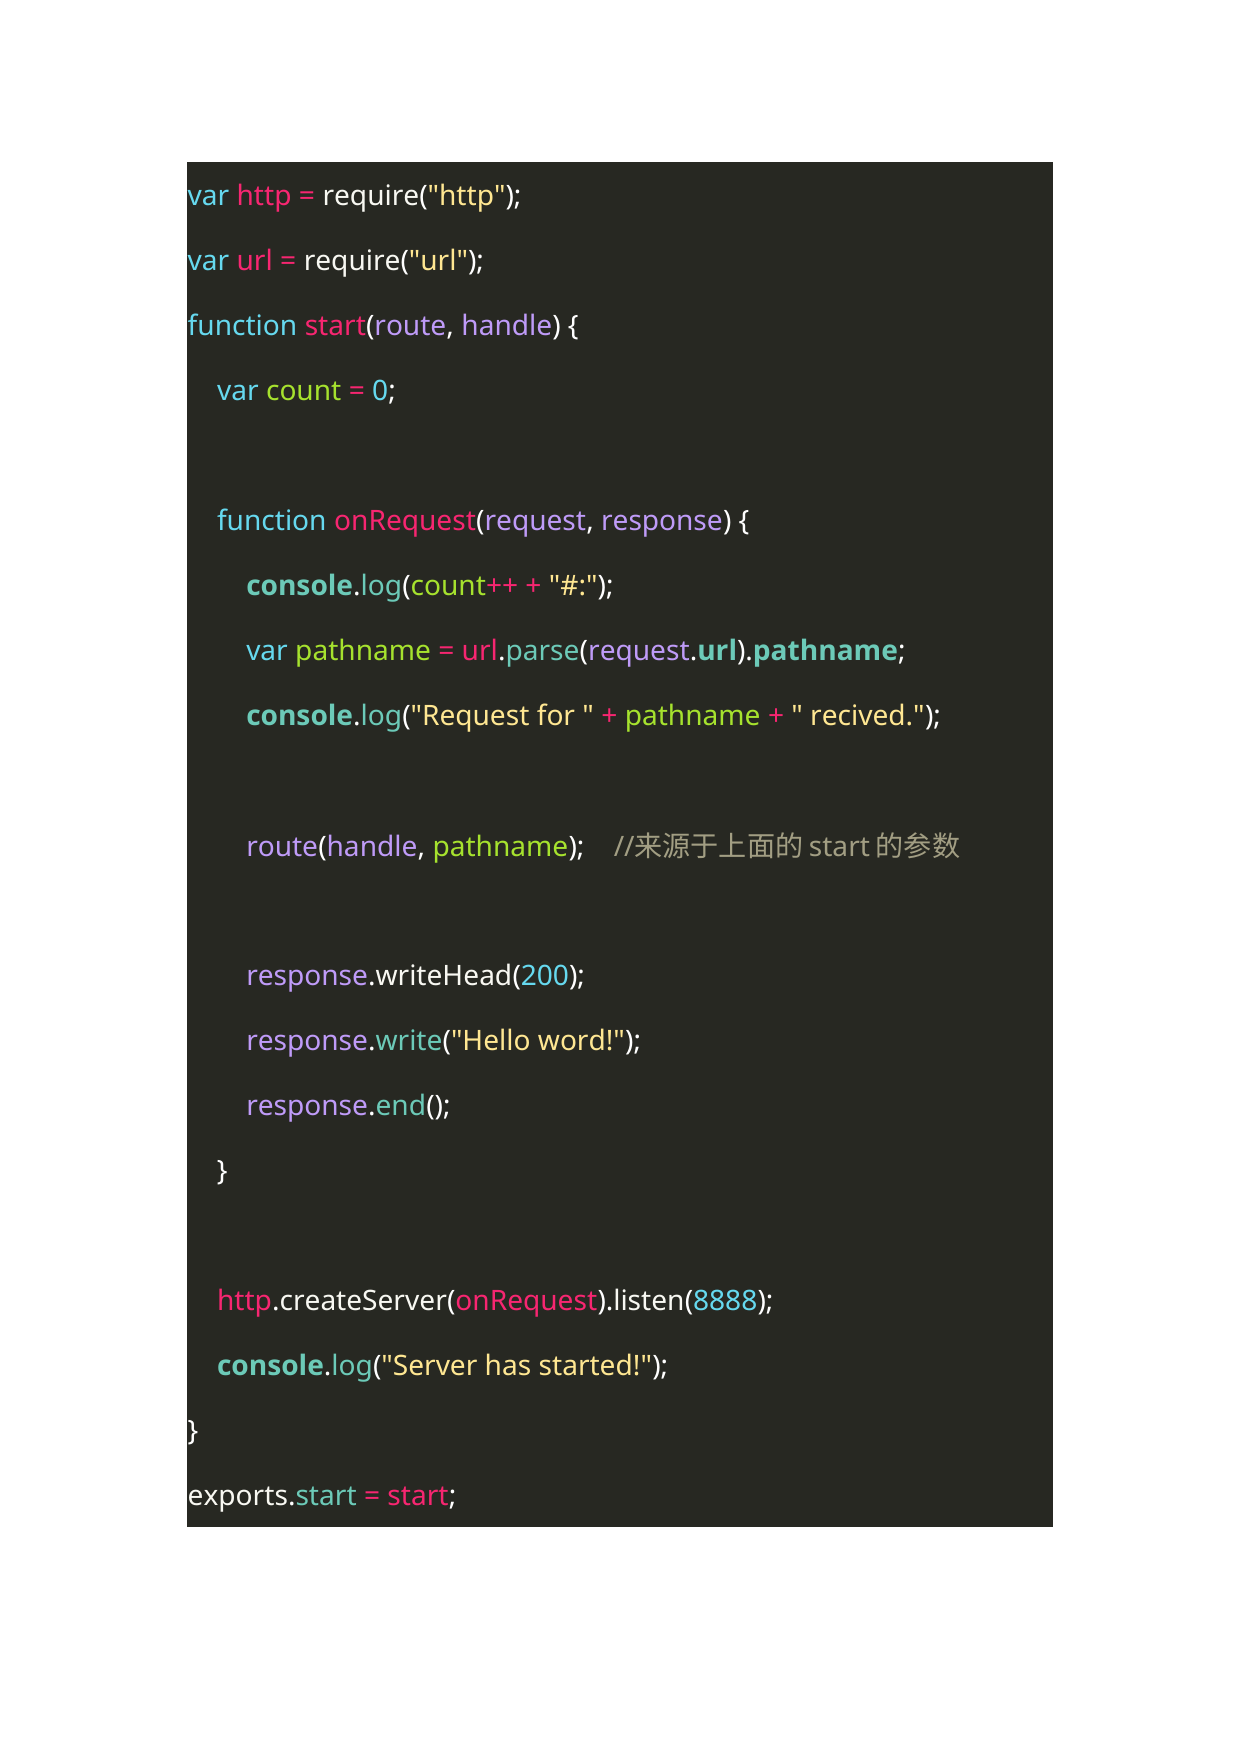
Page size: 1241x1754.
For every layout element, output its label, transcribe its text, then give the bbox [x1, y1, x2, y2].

text var http = require("http"); var url = require("url"); function start(route, handle) { var count = 0; function onRequest(request, response) { console.log(count++ + "#:"); var pathname = url.parse(request.url).pathname; console.log("Request for " + pathname + " recived."); route(handle, pathname); //来源于上面的start的参数 response.writeHead(200); response.write("Hello word!"); response.end(); } http.createServer(onRequest).listen(8888); console.log("Server has started!"); } exports.start = start; [187, 162, 1053, 1527]
